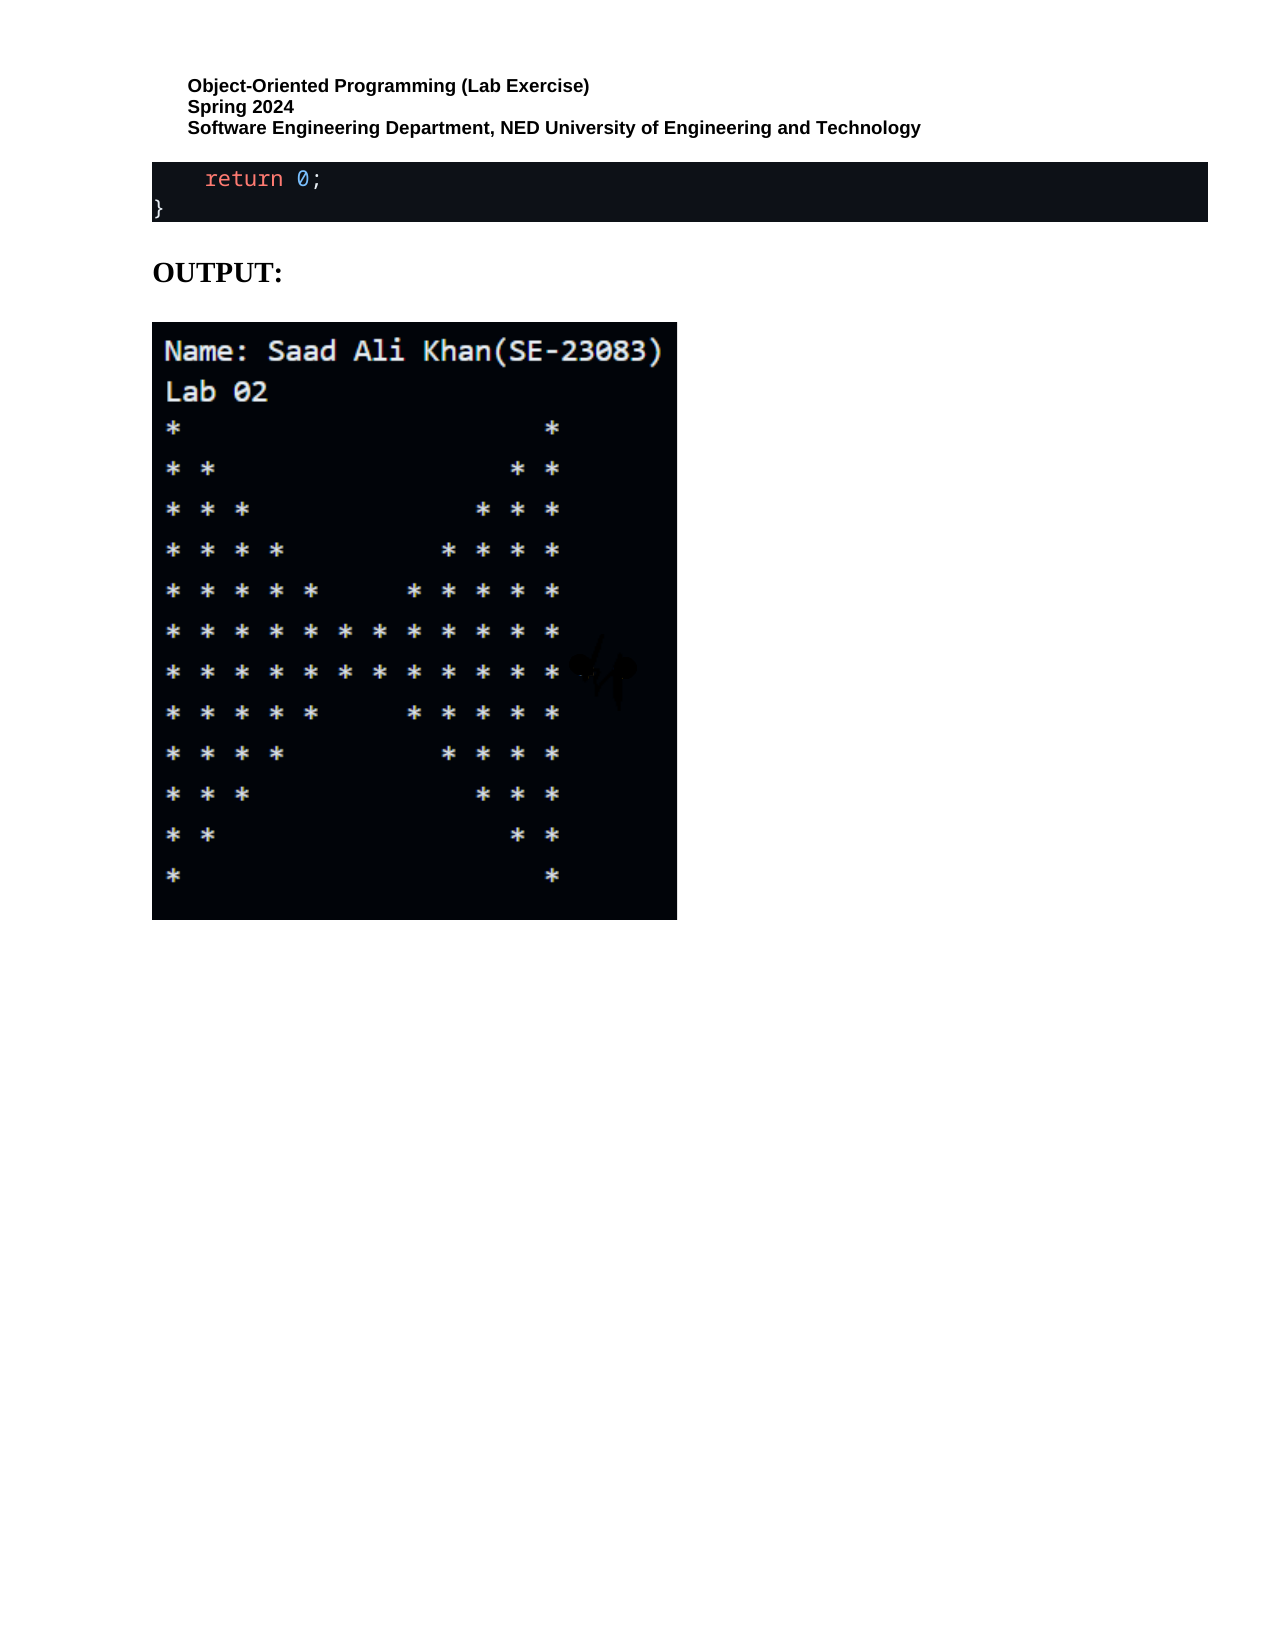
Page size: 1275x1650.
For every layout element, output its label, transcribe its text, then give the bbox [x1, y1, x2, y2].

picture [152, 322, 678, 920]
text } [152, 192, 1208, 222]
text return 0; [152, 162, 1208, 192]
text OUTPUT: [152, 256, 1208, 289]
